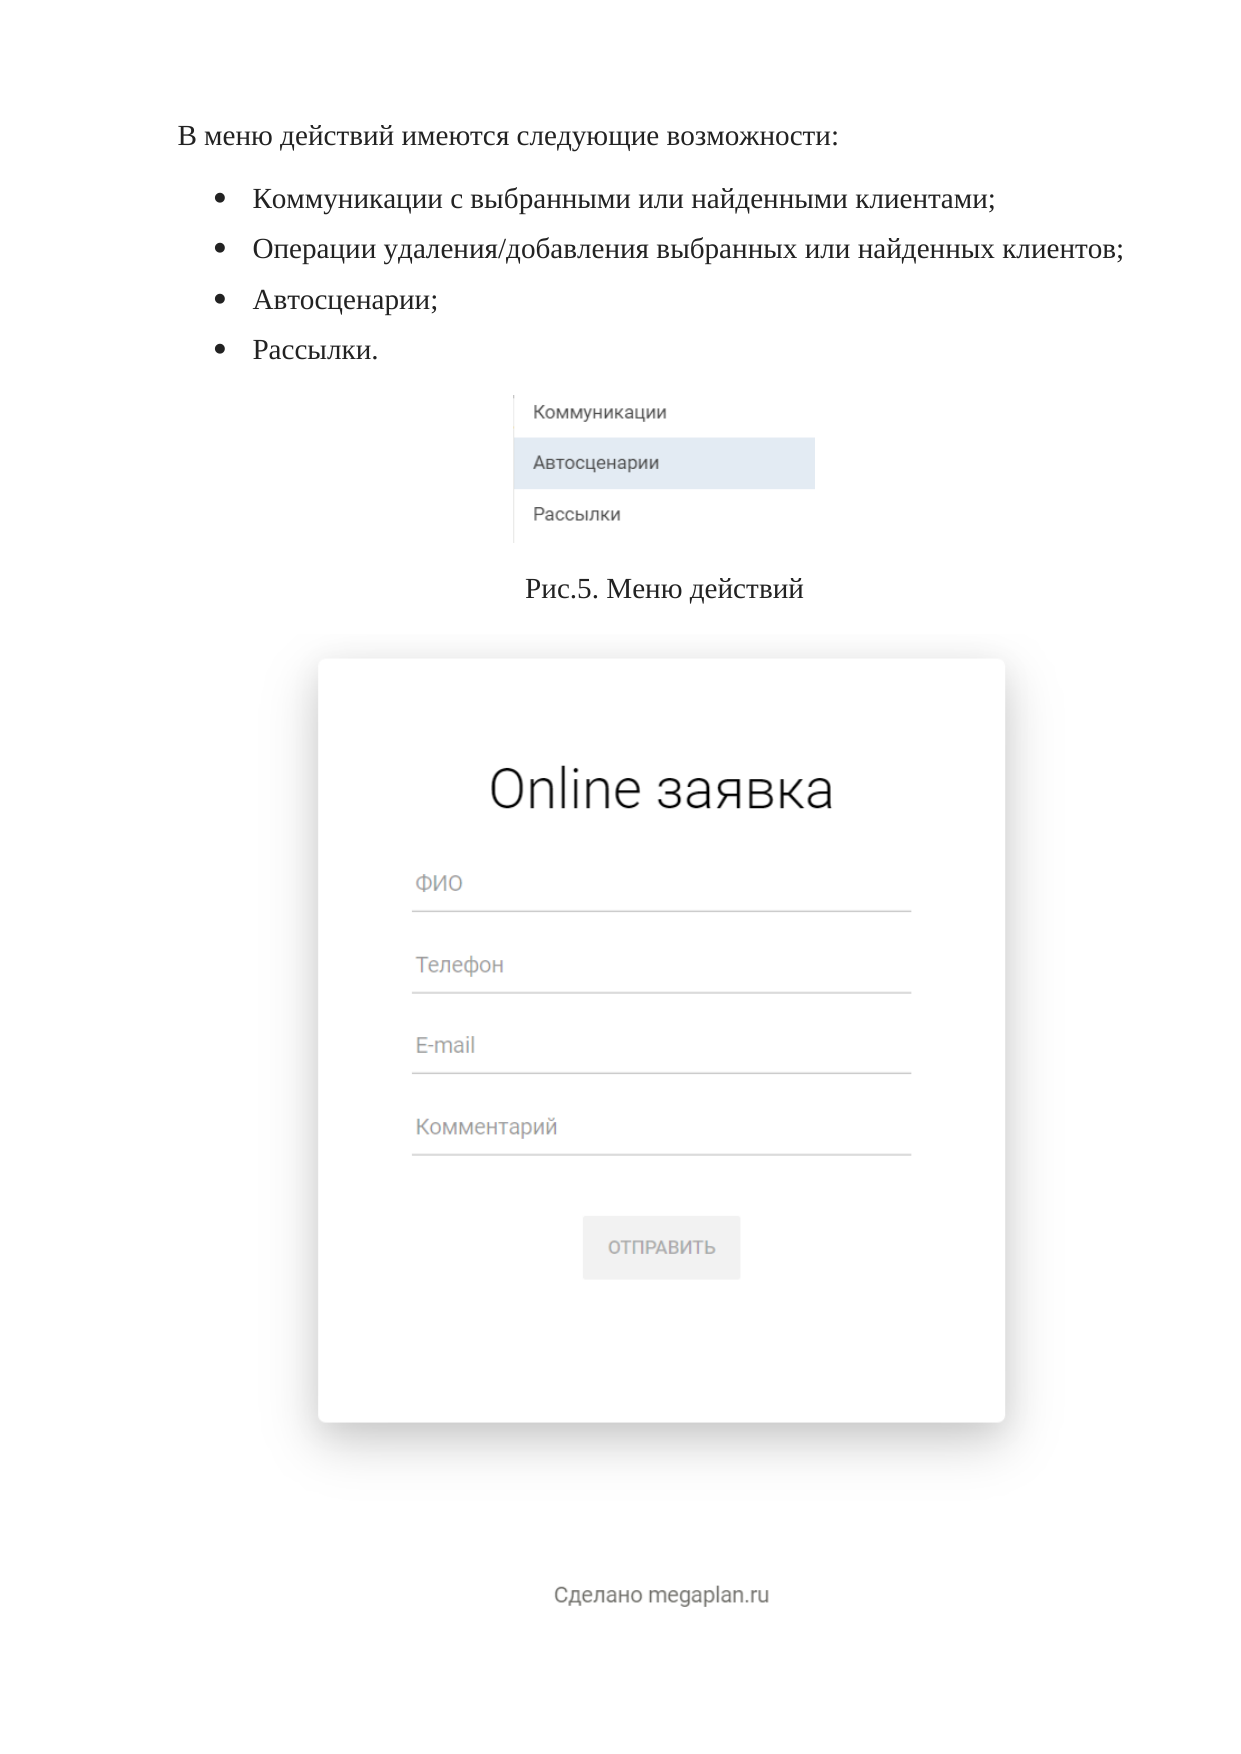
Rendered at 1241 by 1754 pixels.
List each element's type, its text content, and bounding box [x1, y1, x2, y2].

picture [513, 395, 815, 543]
list Операции удаления/добавления выбранных или найденных клиентов; [215, 231, 1152, 265]
list Автосценарии; [215, 282, 1152, 315]
list Рассылки. [215, 332, 1152, 366]
text В меню действий имеются следующие возможности: [177, 118, 1152, 152]
list Коммуникации с выбранными или найденными клиентами; [215, 181, 1152, 214]
picture [221, 634, 1108, 1617]
text Рис.5. Меню действий [177, 572, 1152, 605]
